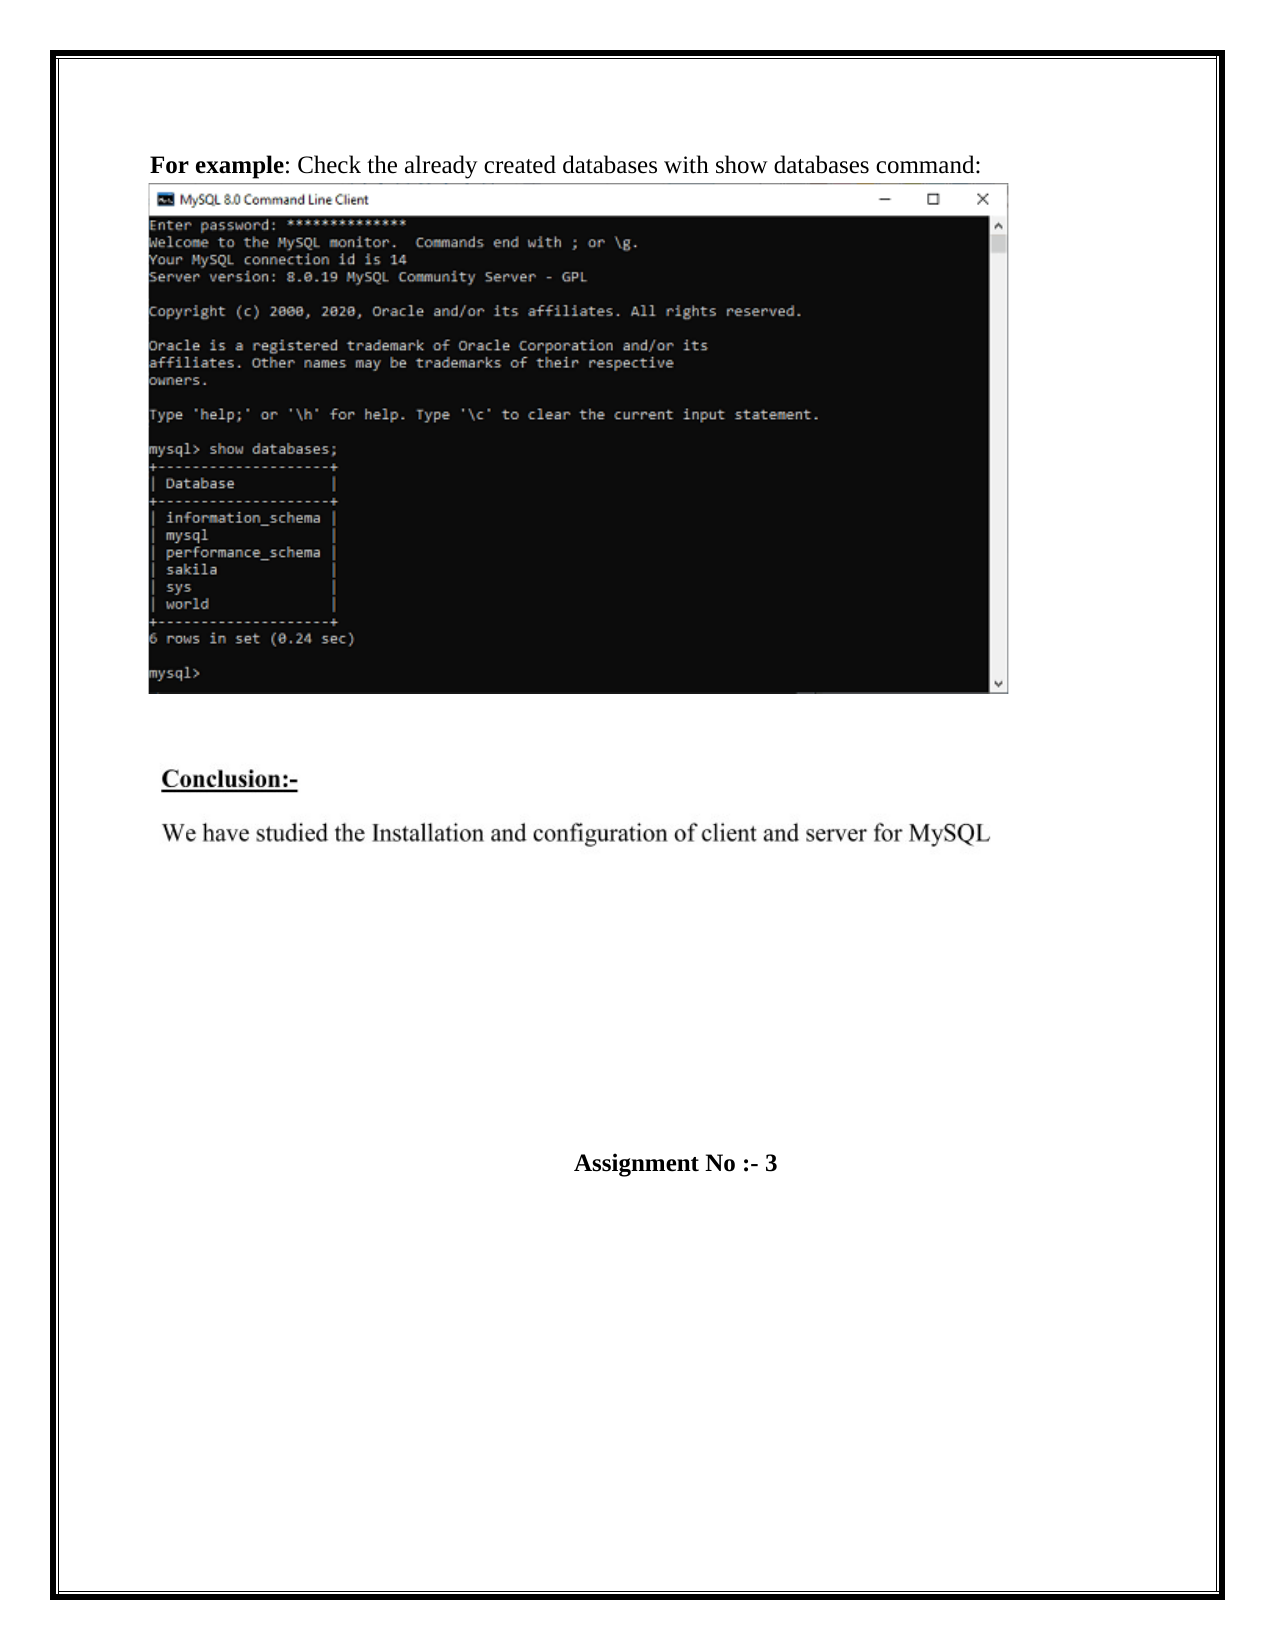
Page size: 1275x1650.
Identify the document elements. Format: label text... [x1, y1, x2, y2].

text Assignment No :- 3 [150, 1148, 1201, 1177]
picture [150, 753, 994, 857]
picture [148, 183, 1009, 694]
text For example: Check the already created databases with show databases command: [150, 150, 1201, 179]
